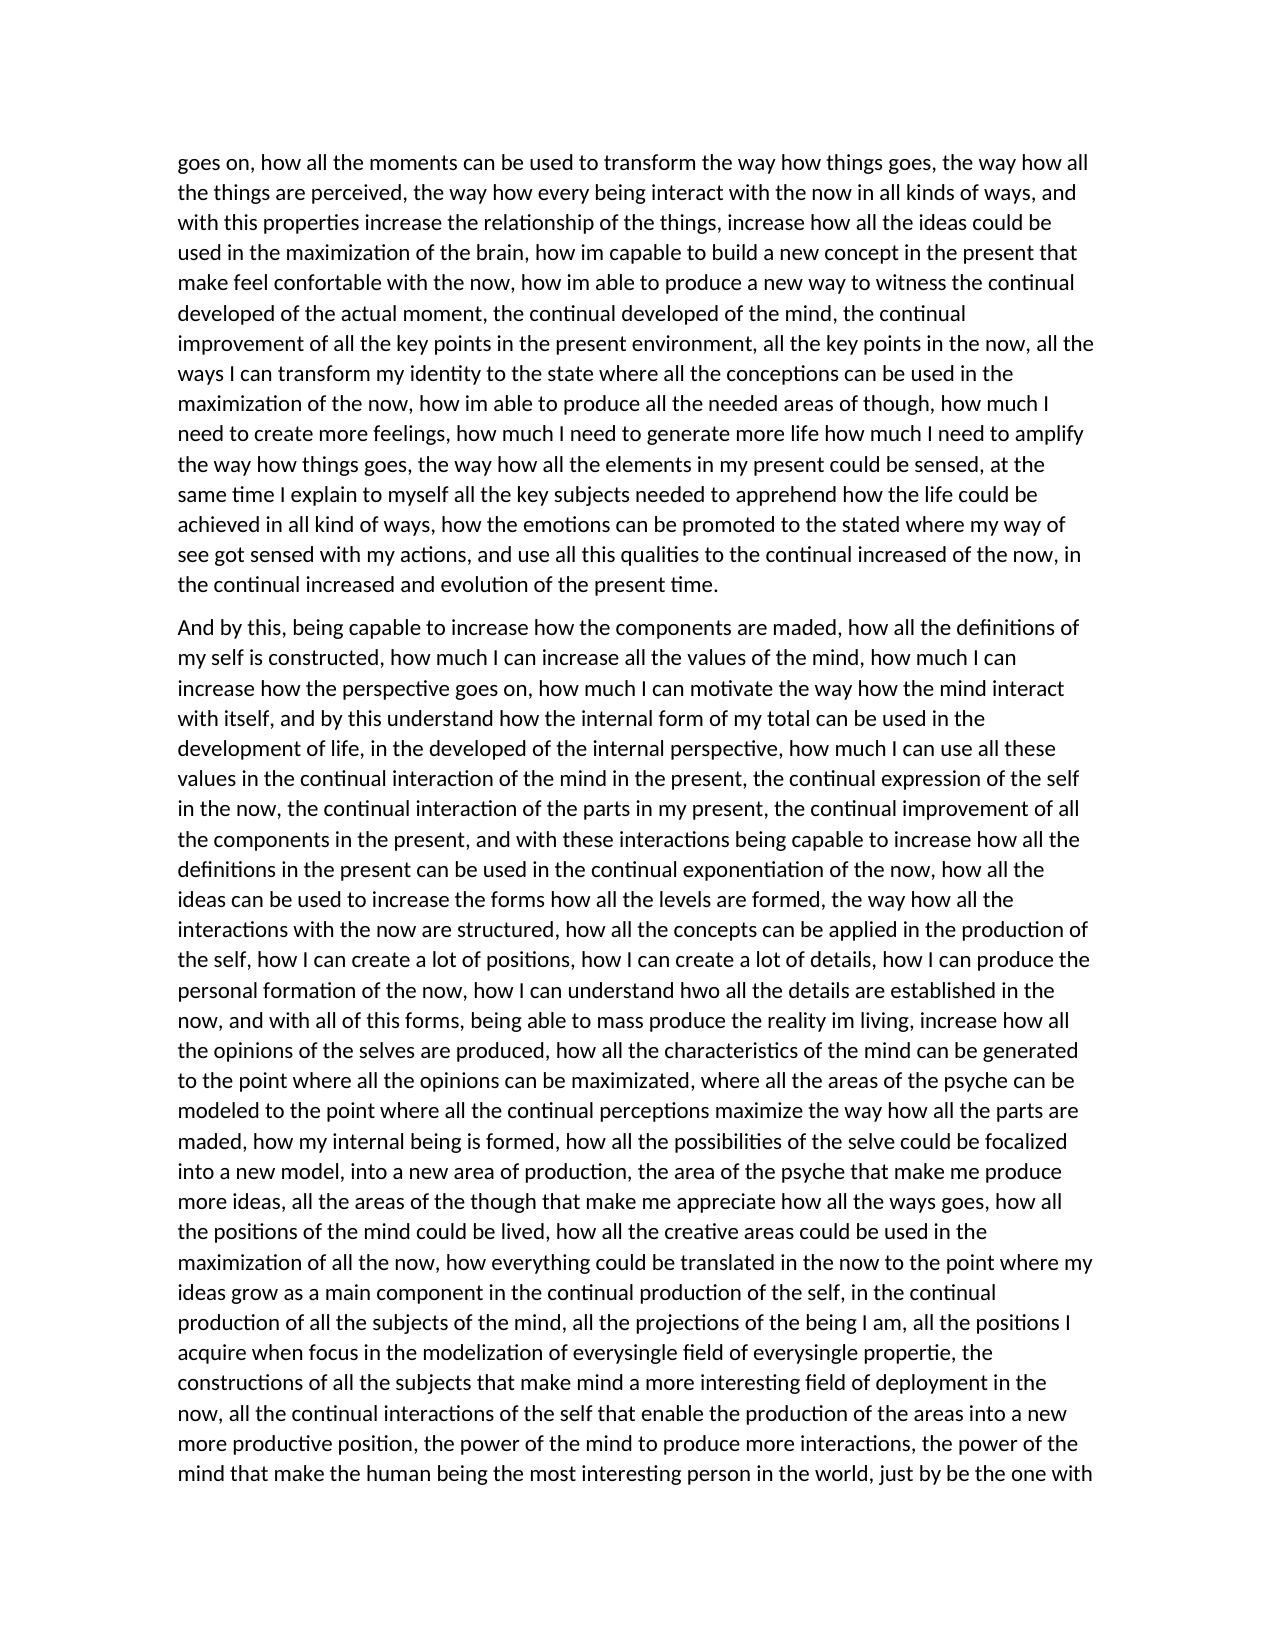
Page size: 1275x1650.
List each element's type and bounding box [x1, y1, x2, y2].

text [177, 148, 1098, 598]
text [177, 613, 1098, 1487]
